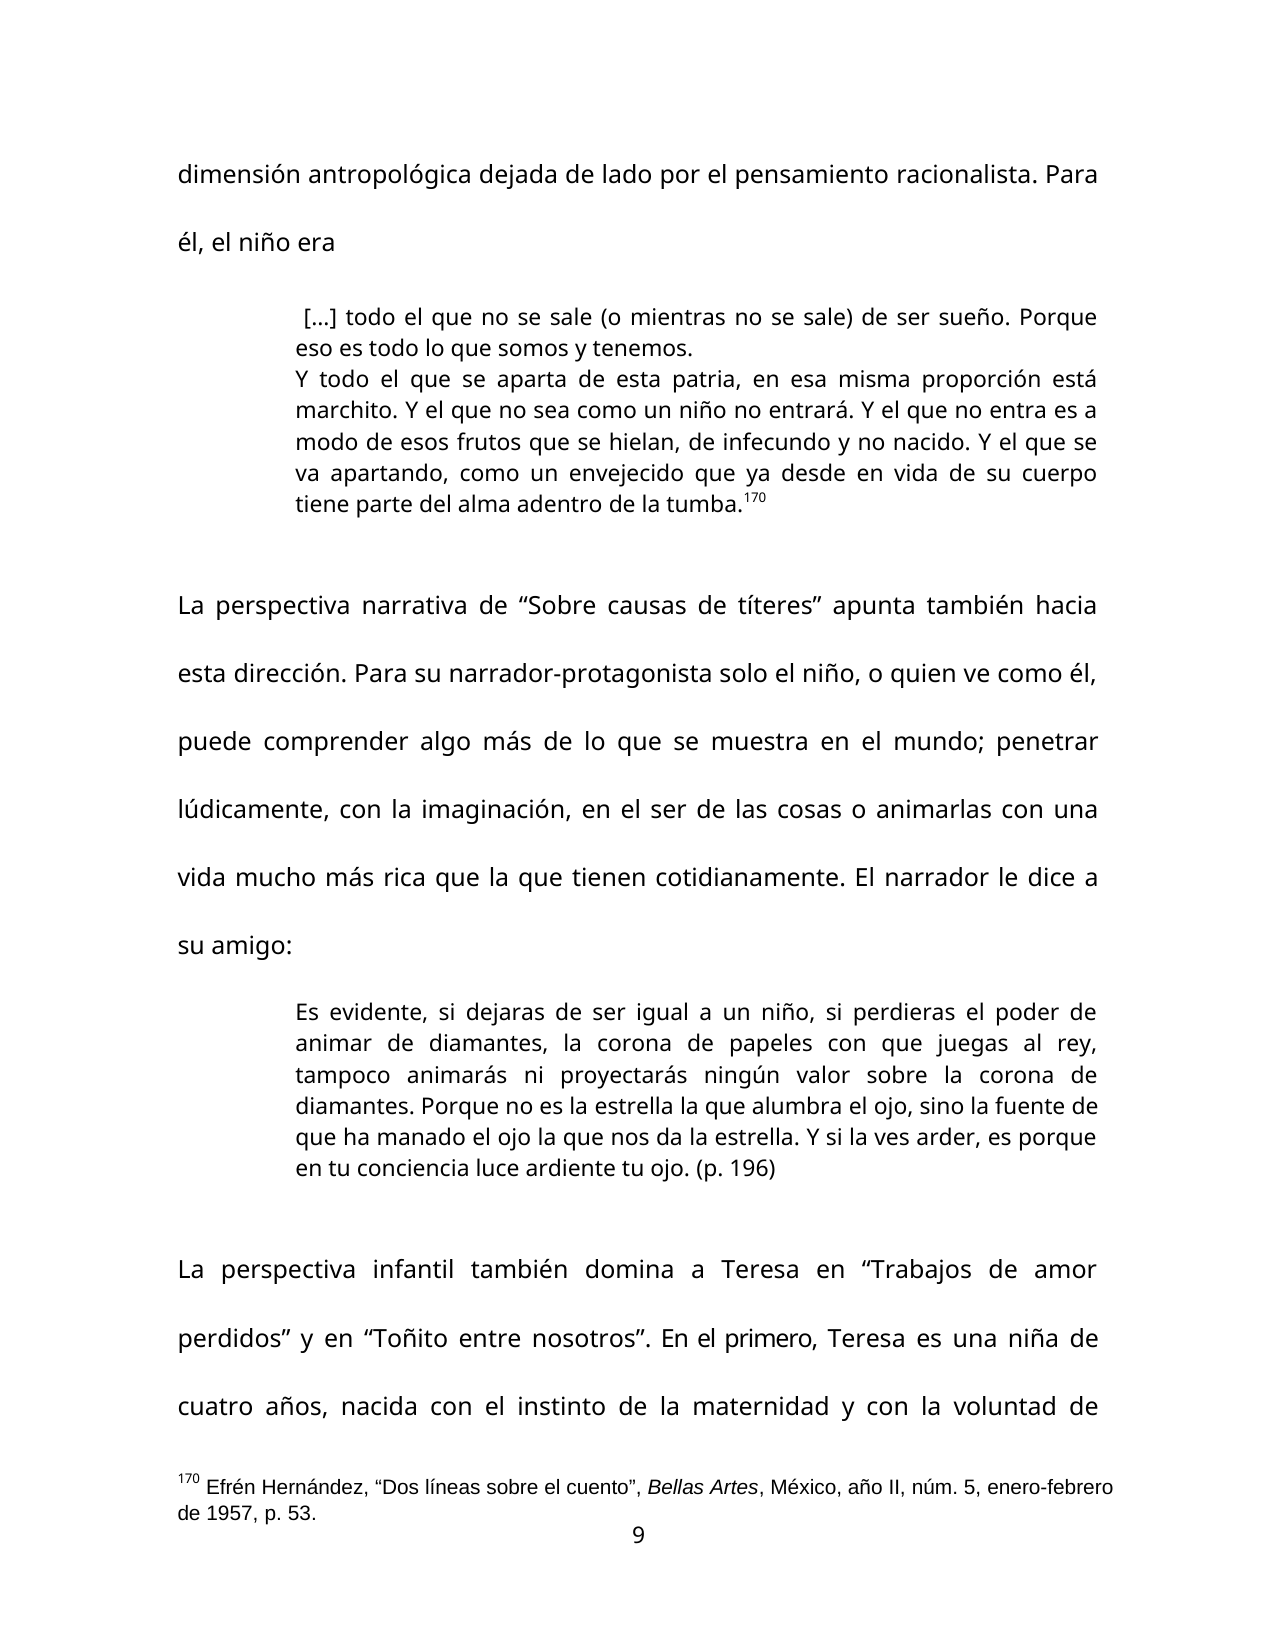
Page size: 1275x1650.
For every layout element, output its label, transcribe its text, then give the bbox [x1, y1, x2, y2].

text […] todo el que no se sale (o mientras no se sale) de ser sueño. Porque eso es todo lo que somos y tenemos. [295, 300, 1098, 363]
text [177, 156, 1098, 258]
text Es evidente, si dejaras de ser igual a un niño, si perdieras el poder de animar de diamantes, la corona de papeles con que juegas al rey, tampoco animarás ni proyectarás ningún valor sobre la corona de diamantes. Porque no es la estrella la que alumbra el ojo, sino la fuente de que ha manado el ojo la que nos da la estrella. Y si la ves arder, es porque en tu conciencia luce ardiente tu ojo. (p. 196) [295, 996, 1098, 1184]
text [177, 1252, 1099, 1422]
text La perspectiva narrativa de “Sobre causas de títeres” apunta también hacia esta dirección. Para su narrador-protagonista solo el niño, o quien ve como él, puede comprender algo más de lo que se muestra en el mundo; penetrar lúdicamente, con la imaginación, en el ser de las cosas o animarlas con una vida mucho más rica que la que tienen cotidianamente. El narrador le dice a su amigo: [177, 587, 1098, 962]
text Y todo el que se aparta de esta patria, en esa misma proporción está marchito. Y el que no sea como un niño no entrará. Y el que no entra es a modo de esos frutos que se hielan, de infecundo y no nacido. Y el que se va apartando, como un envejecido que ya desde en vida de su cuerpo tiene parte del alma adentro de la tumba. [295, 363, 1098, 519]
